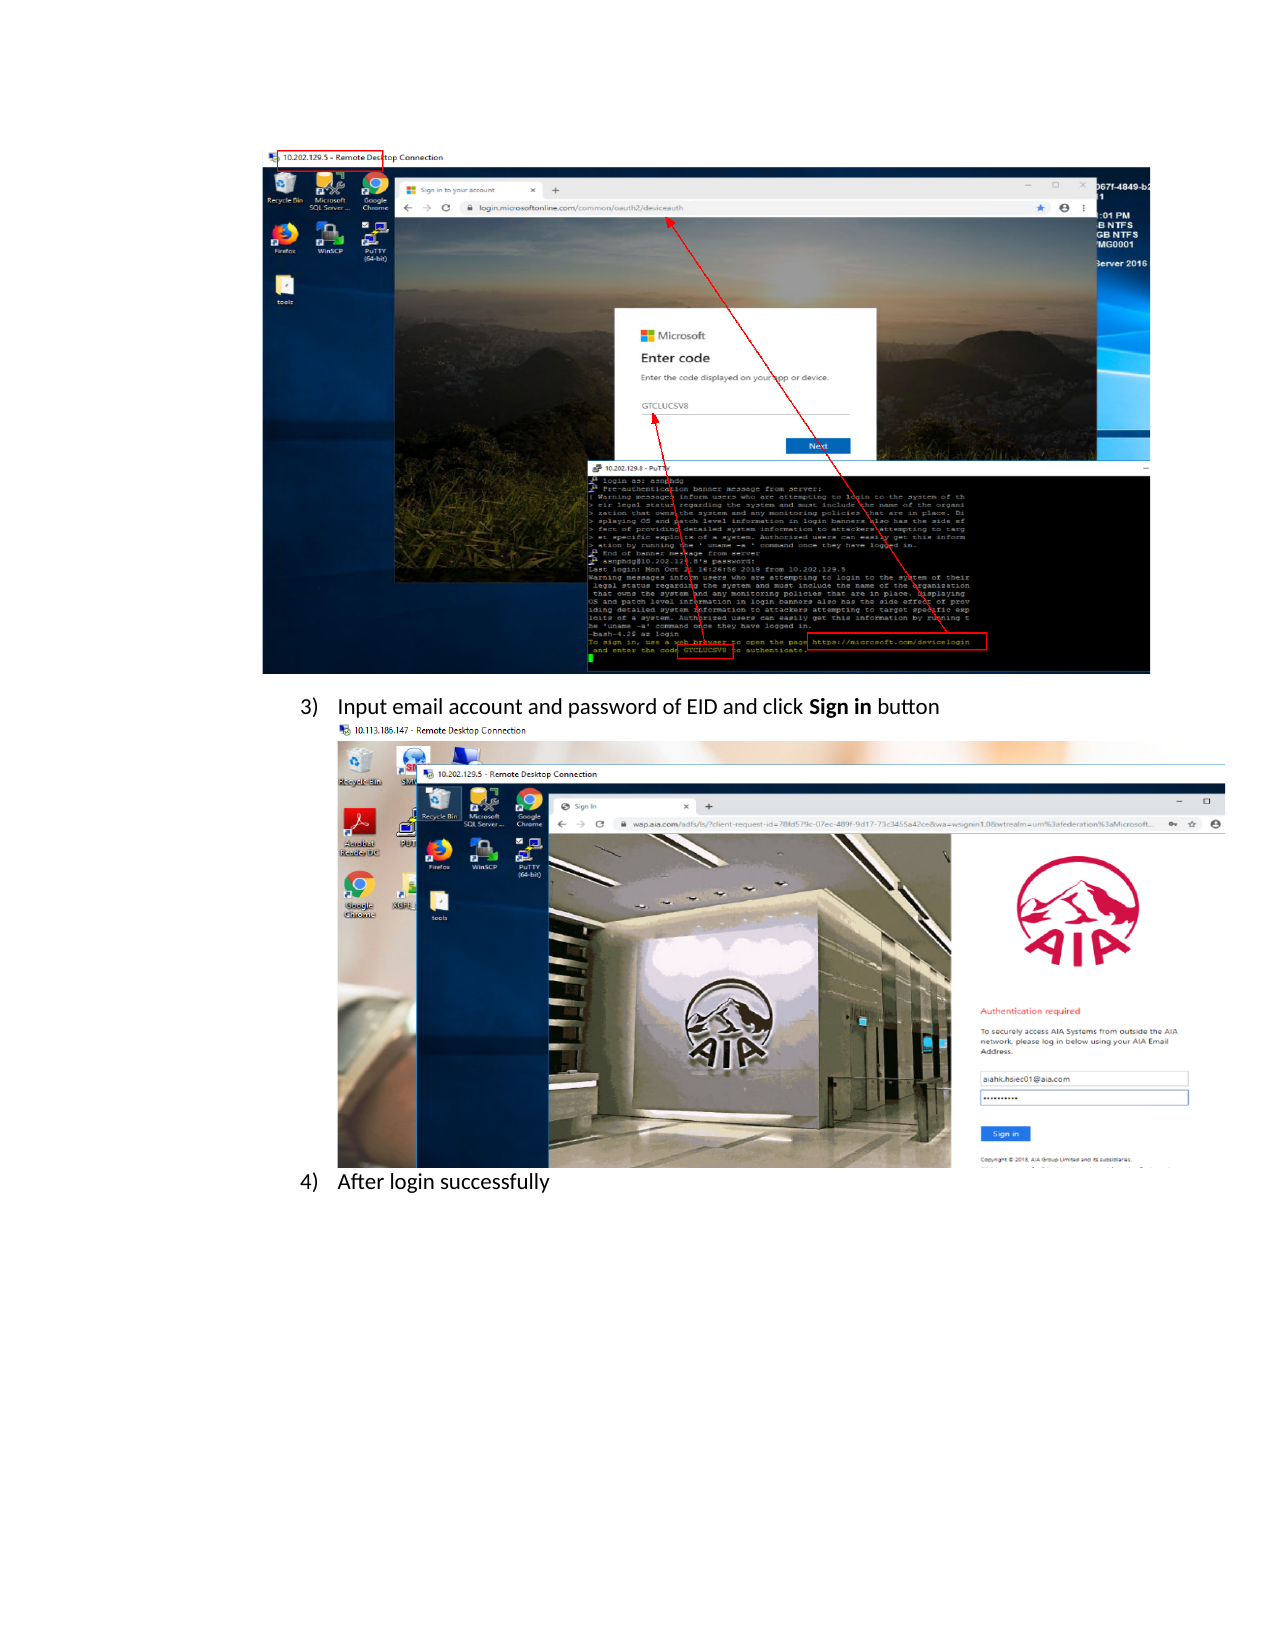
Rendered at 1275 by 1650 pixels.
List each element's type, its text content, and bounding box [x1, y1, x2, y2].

picture [262, 150, 1150, 674]
list After login successfully [300, 1167, 1087, 1195]
picture [337, 720, 1225, 1168]
